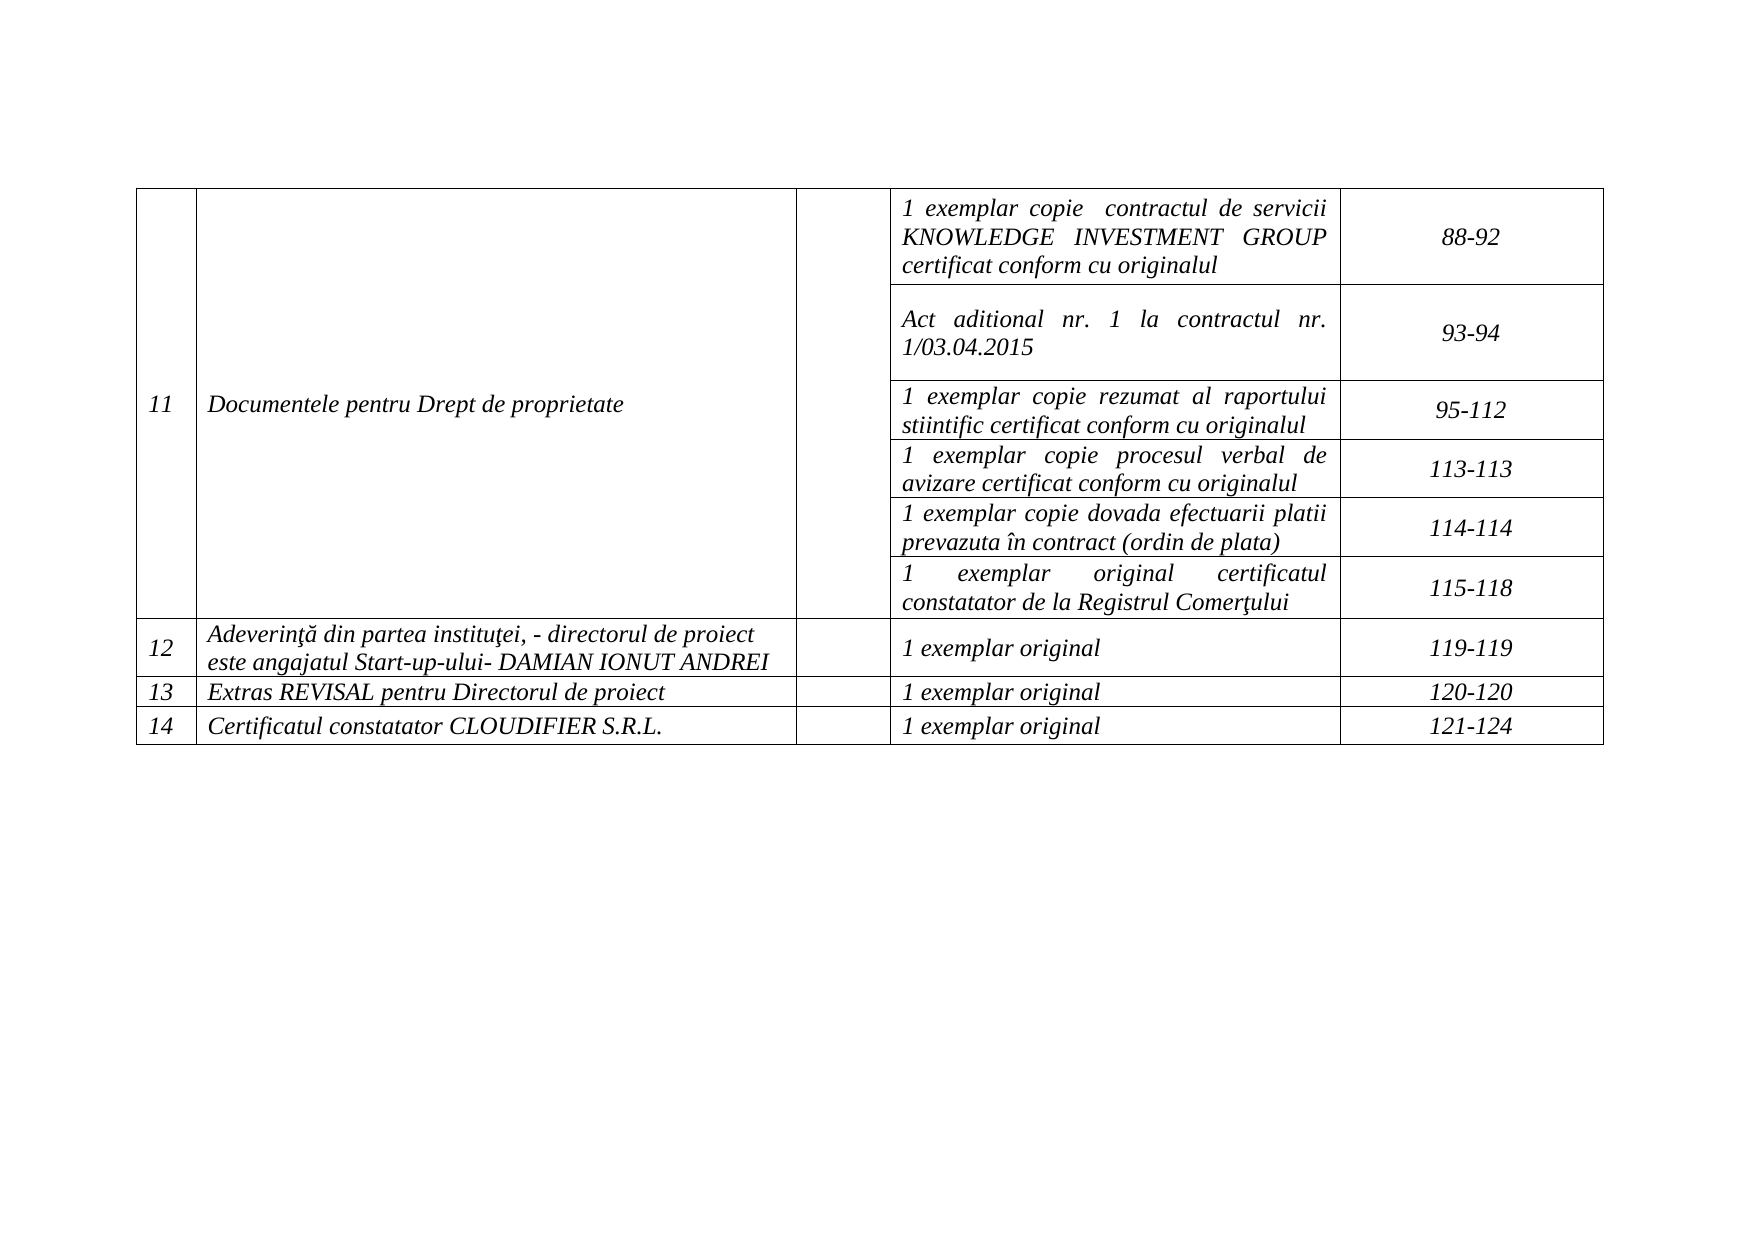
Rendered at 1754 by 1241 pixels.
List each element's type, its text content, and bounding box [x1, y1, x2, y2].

table_cell 1 exemplar copie contractul de servicii KNOWLEDGE INVESTMENT GROUP certificat conform cu originalul [891, 189, 1340, 284]
table_cell [797, 707, 890, 744]
table_cell 113-113 [1341, 440, 1603, 497]
table_cell Documentele pentru Drept de proprietate [197, 189, 796, 618]
table_cell 120-120 [1341, 677, 1603, 706]
table_cell 121-124 [1341, 707, 1603, 744]
table_cell 1 exemplar original [891, 707, 1340, 744]
table_cell 1 exemplar original [891, 677, 1340, 706]
table_cell 115-118 [1341, 557, 1603, 618]
table_cell 1 exemplar original [891, 619, 1340, 676]
table_cell Act aditional nr. 1 la contractul nr. 1/03.04.2015 [891, 285, 1340, 380]
table_cell [797, 189, 890, 618]
table_cell 1 exemplar copie rezumat al raportului stiintific certificat conform cu originalul [891, 381, 1340, 439]
table_cell 114-114 [1341, 498, 1603, 556]
table_cell [797, 619, 890, 676]
table_cell 88-92 [1341, 189, 1603, 284]
table_cell 13 [137, 677, 196, 706]
table_cell [797, 677, 890, 706]
table_cell 93-94 [1341, 285, 1603, 380]
table_cell Adeverinţă din partea instituţei, - directorul de proiect este angajatul Start-up-ului- DAMIAN IONUT ANDREI [197, 619, 796, 676]
table_cell 1 exemplar copie procesul verbal de avizare certificat conform cu originalul [891, 440, 1340, 497]
table_cell 11 [137, 189, 196, 618]
table_cell 119-119 [1341, 619, 1603, 676]
table_cell Extras REVISAL pentru Directorul de proiect [197, 677, 796, 706]
table_cell 12 [137, 619, 196, 676]
table_cell 1 exemplar original certificatul constatator de la Registrul Comerţului [891, 557, 1340, 618]
table_cell 95-112 [1341, 381, 1603, 439]
table_cell 14 [137, 707, 196, 744]
table_cell 1 exemplar copie dovada efectuarii platii prevazuta în contract (ordin de plata) [891, 498, 1340, 556]
table_cell Certificatul constatator CLOUDIFIER S.R.L. [197, 707, 796, 744]
